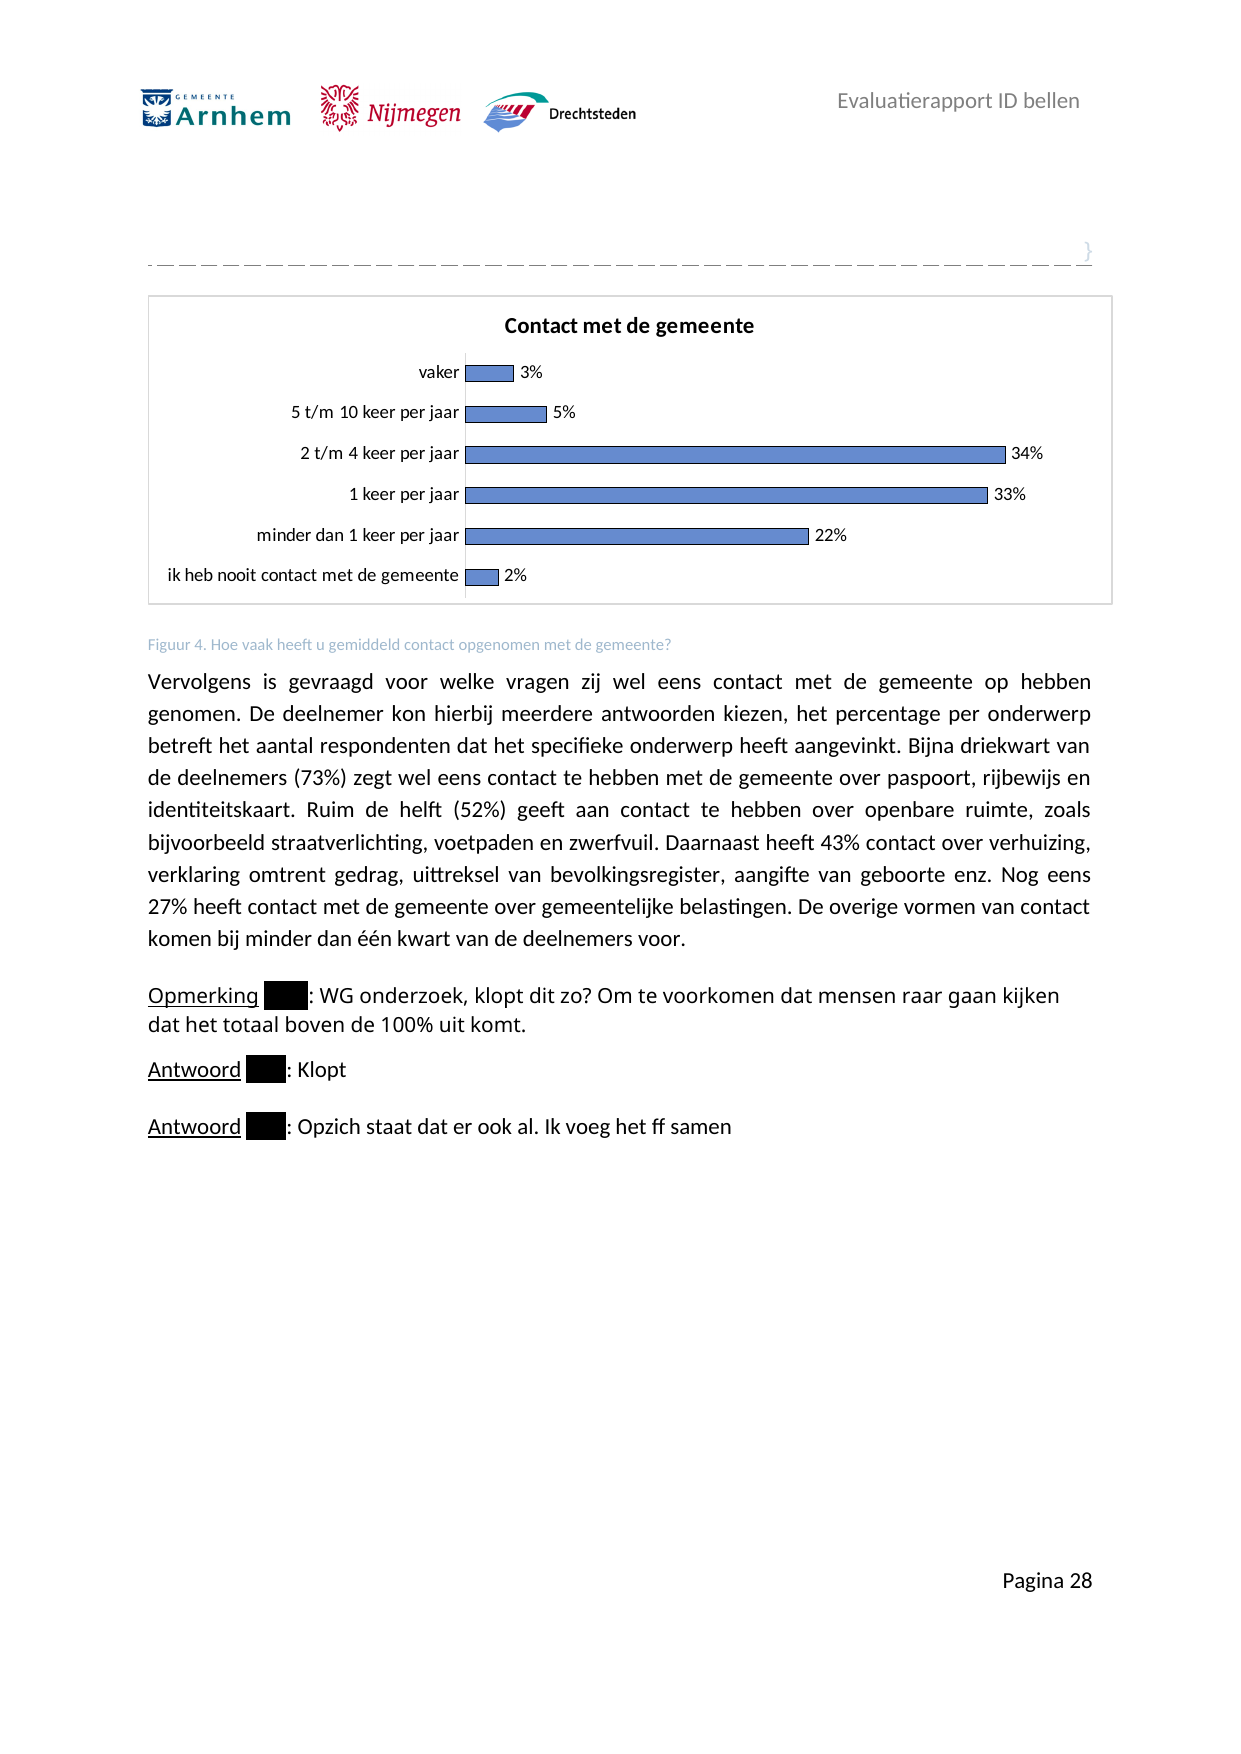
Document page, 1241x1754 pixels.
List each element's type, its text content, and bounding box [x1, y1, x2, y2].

picture [132, 78, 296, 131]
text Antwoord xxxx: Klopt [148, 1055, 246, 1083]
picture [318, 83, 463, 136]
text Opmerking xxxx: WG onderzoek, klopt dit zo? Om te voorkomen dat mensen raar gaan kijken dat het totaal boven de 100% uit komt. [148, 981, 1092, 1038]
text Figuur 4. Hoe vaak heeft u gemiddeld contact opgenomen met de gemeente? [148, 634, 1092, 654]
text Antwoord xxxx: Klopt [286, 1055, 1092, 1083]
text Antwoord xxxx: Opzich staat dat er ook al. Ik voeg het ff samen [286, 1112, 1092, 1140]
text Vervolgens is gevraagd voor welke vragen zij wel eens contact met de gemeente op hebben genomen. De deelnemer kon hierbij meerdere antwoorden kiezen, het percentage per onderwerp betreft het aantal respondenten dat het specifieke onderwerp heeft aangevinkt. Bijna driekwart van de deelnemers (73%) zegt wel eens contact te hebben met de gemeente over paspoort, rijbewijs en identiteitskaart. Ruim de helft (52%) geeft aan contact te hebben over openbare ruimte, zoals bijvoorbeeld straatverlichting, voetpaden en zwerfvuil. Daarnaast heeft 43% contact over verhuizing, verklaring omtrent gedrag, uittreksel van bevolkingsregister, aangifte van geboorte enz. Nog eens 27% heeft contact met de gemeente over gemeentelijke belastingen. De overige vormen van contact komen bij minder dan één kwart van de deelnemers voor. [148, 667, 1092, 952]
picture [477, 84, 641, 135]
